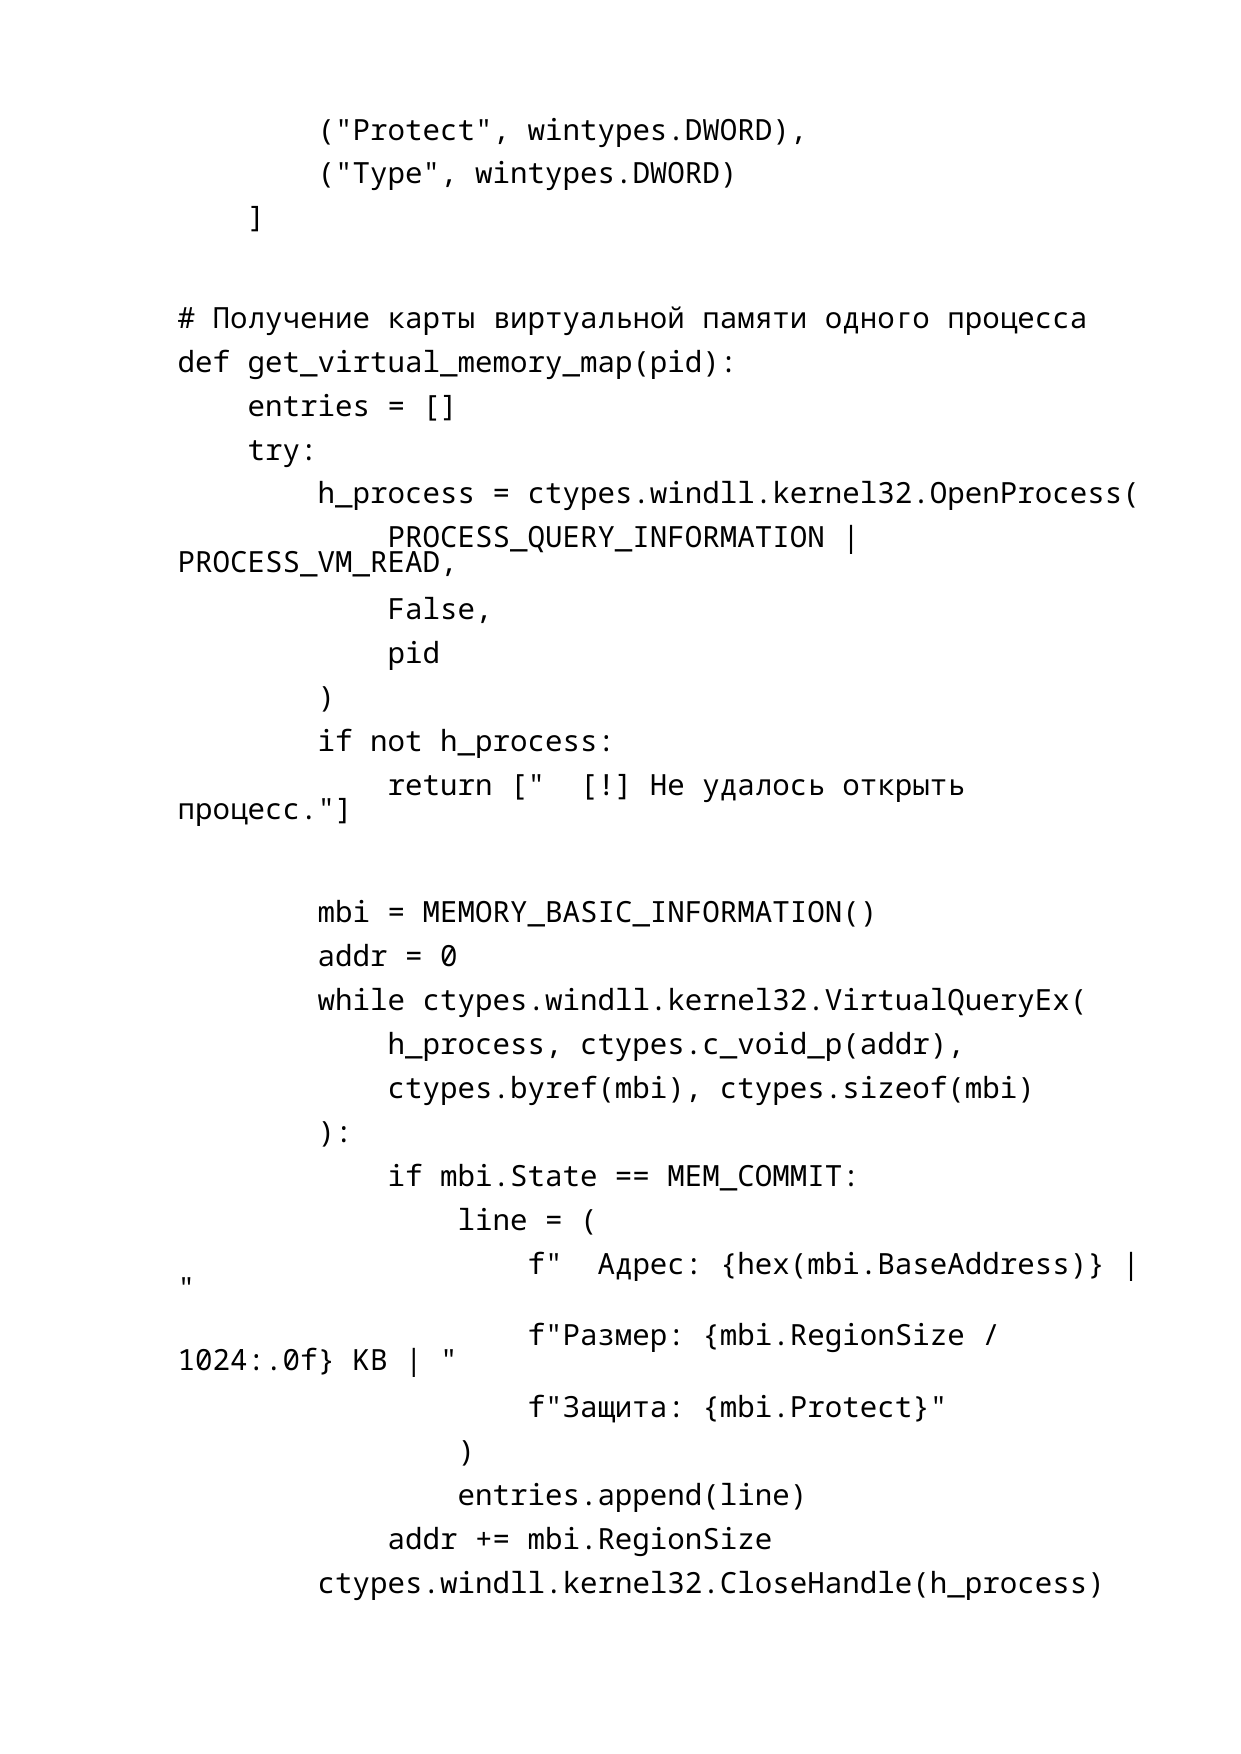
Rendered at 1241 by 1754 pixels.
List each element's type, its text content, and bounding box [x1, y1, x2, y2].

text ("Protect", wintypes.DWORD), [177, 118, 1152, 145]
text False, [177, 597, 1152, 625]
text ctypes.byref(mbi), ctypes.sizeof(mbi) [177, 1077, 1152, 1104]
text ctypes.windll.kernel32.CloseHandle(h_process) [177, 1571, 1152, 1598]
text entries.append(line) [177, 1483, 1152, 1511]
text PROCESS_QUERY_INFORMATION | PROCESS_VM_READ, [177, 526, 1152, 581]
text ] [177, 206, 1152, 233]
text def get_virtual_memory_map(pid): [177, 350, 1152, 378]
text pid [177, 641, 1152, 669]
text if mbi.State == MEM_COMMIT: [177, 1165, 1152, 1192]
text ): [177, 1121, 1152, 1148]
text addr = 0 [177, 945, 1152, 972]
text f"Размер: {mbi.RegionSize / 1024:.0f} KB | " [177, 1324, 1152, 1379]
text if not h_process: [177, 729, 1152, 757]
text f"Защита: {mbi.Protect}" [177, 1395, 1152, 1423]
text ("Type", wintypes.DWORD) [177, 162, 1152, 189]
text h_process = ctypes.windll.kernel32.OpenProcess( [177, 482, 1152, 509]
text addr += mbi.RegionSize [177, 1527, 1152, 1554]
text ) [177, 1439, 1152, 1467]
text line = ( [177, 1209, 1152, 1236]
text return [" [!] Не удалось открыть процесс."] [177, 773, 1152, 828]
text while ctypes.windll.kernel32.VirtualQueryEx( [177, 989, 1152, 1016]
text f" Адрес: {hex(mbi.BaseAddress)} | " [177, 1253, 1152, 1307]
text mbi = MEMORY_BASIC_INFORMATION() [177, 901, 1152, 928]
text entries = [] [177, 394, 1152, 422]
text h_process, ctypes.c_void_p(addr), [177, 1033, 1152, 1060]
text ) [177, 685, 1152, 713]
text try: [177, 438, 1152, 466]
text # Получение карты виртуальной памяти одного процесса [177, 306, 1152, 334]
